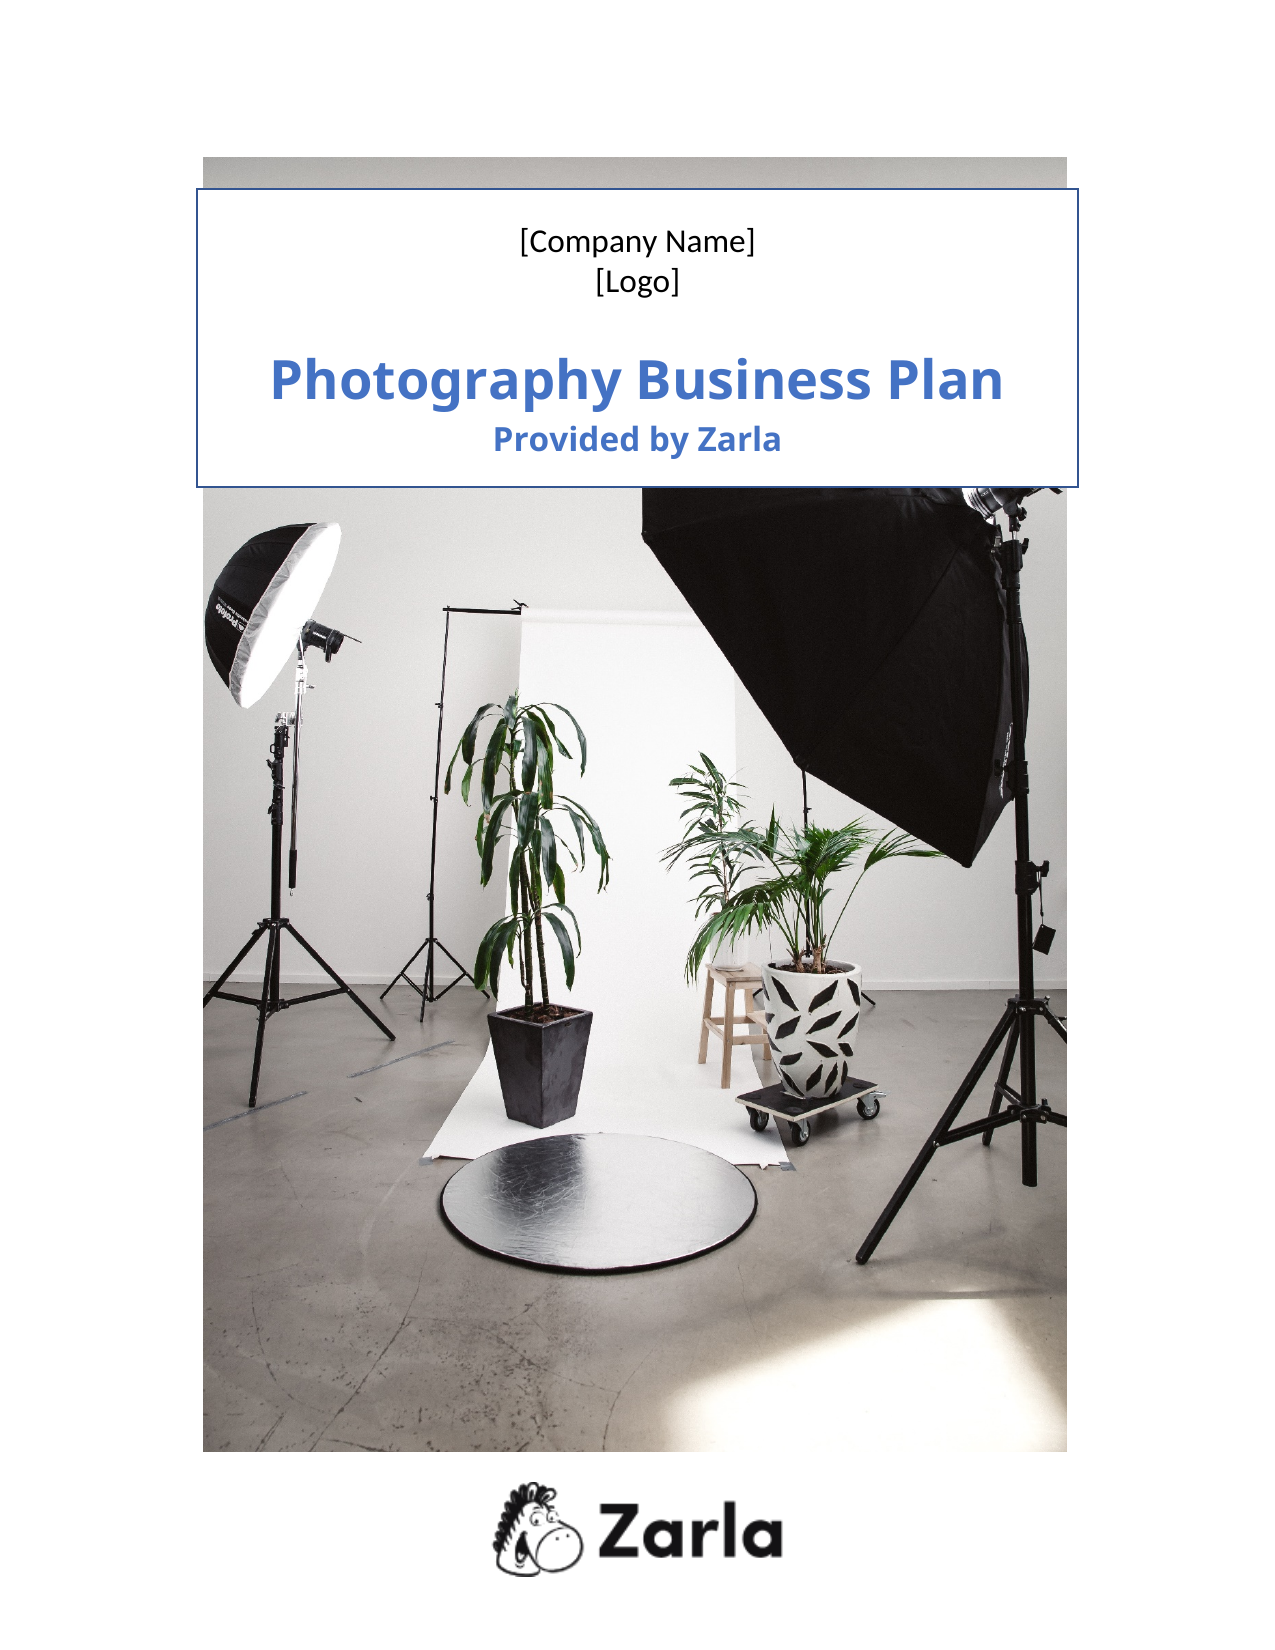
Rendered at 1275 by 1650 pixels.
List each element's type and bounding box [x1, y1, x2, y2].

picture [203, 157, 1067, 188]
picture [481, 1482, 794, 1577]
picture [203, 488, 1067, 1452]
